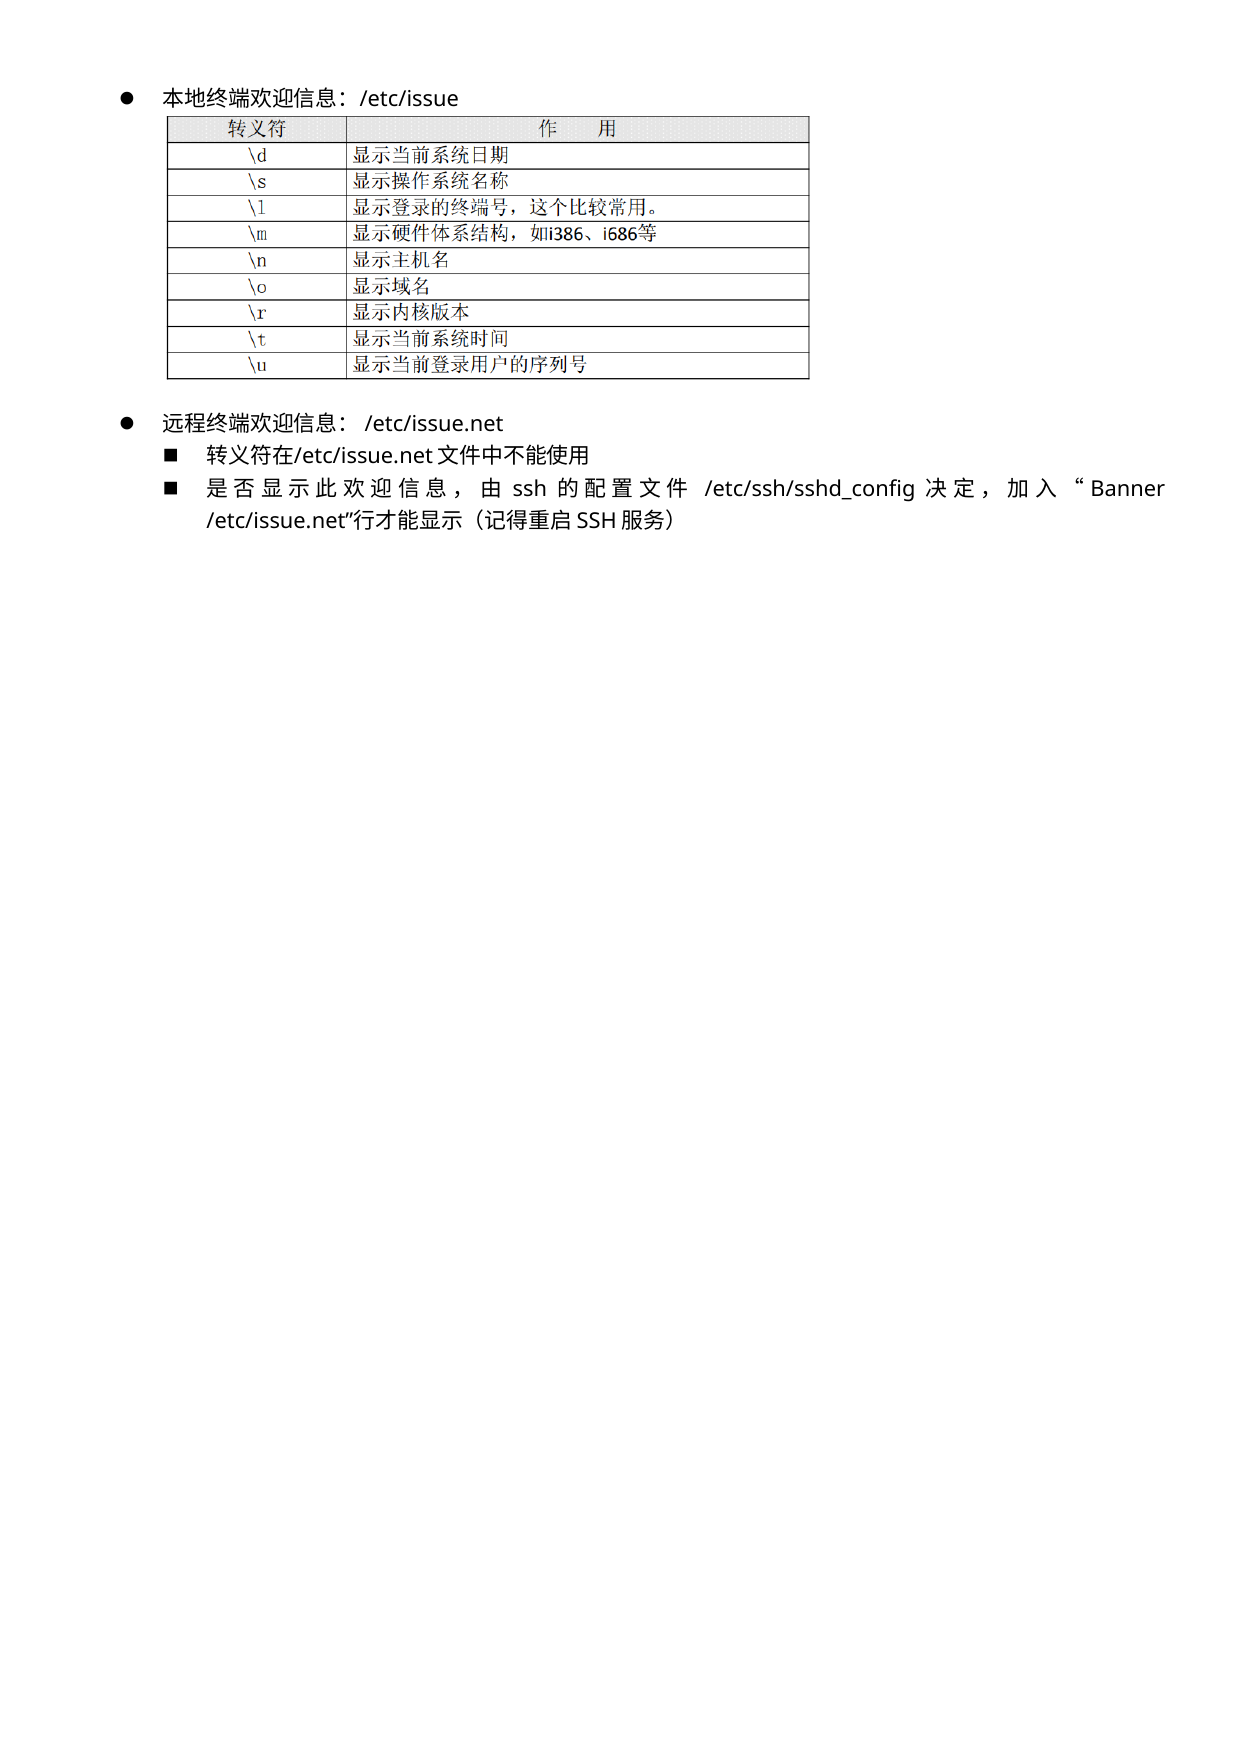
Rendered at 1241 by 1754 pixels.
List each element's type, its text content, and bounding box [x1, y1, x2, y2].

picture [162, 113, 812, 381]
list 是否显示此欢迎信息，由ssh的配置文件 /etc/ssh/sshd_config决定，加入“Banner /etc/issue.net”行才能显示（记得重启SSH服务） [162, 471, 1165, 536]
list 远程终端欢迎信息： /etc/issue.net [119, 406, 1165, 438]
list 本地终端欢迎信息：/etc/issue [119, 81, 1165, 113]
list 转义符在/etc/issue.net文件中不能使用 [162, 438, 1165, 471]
